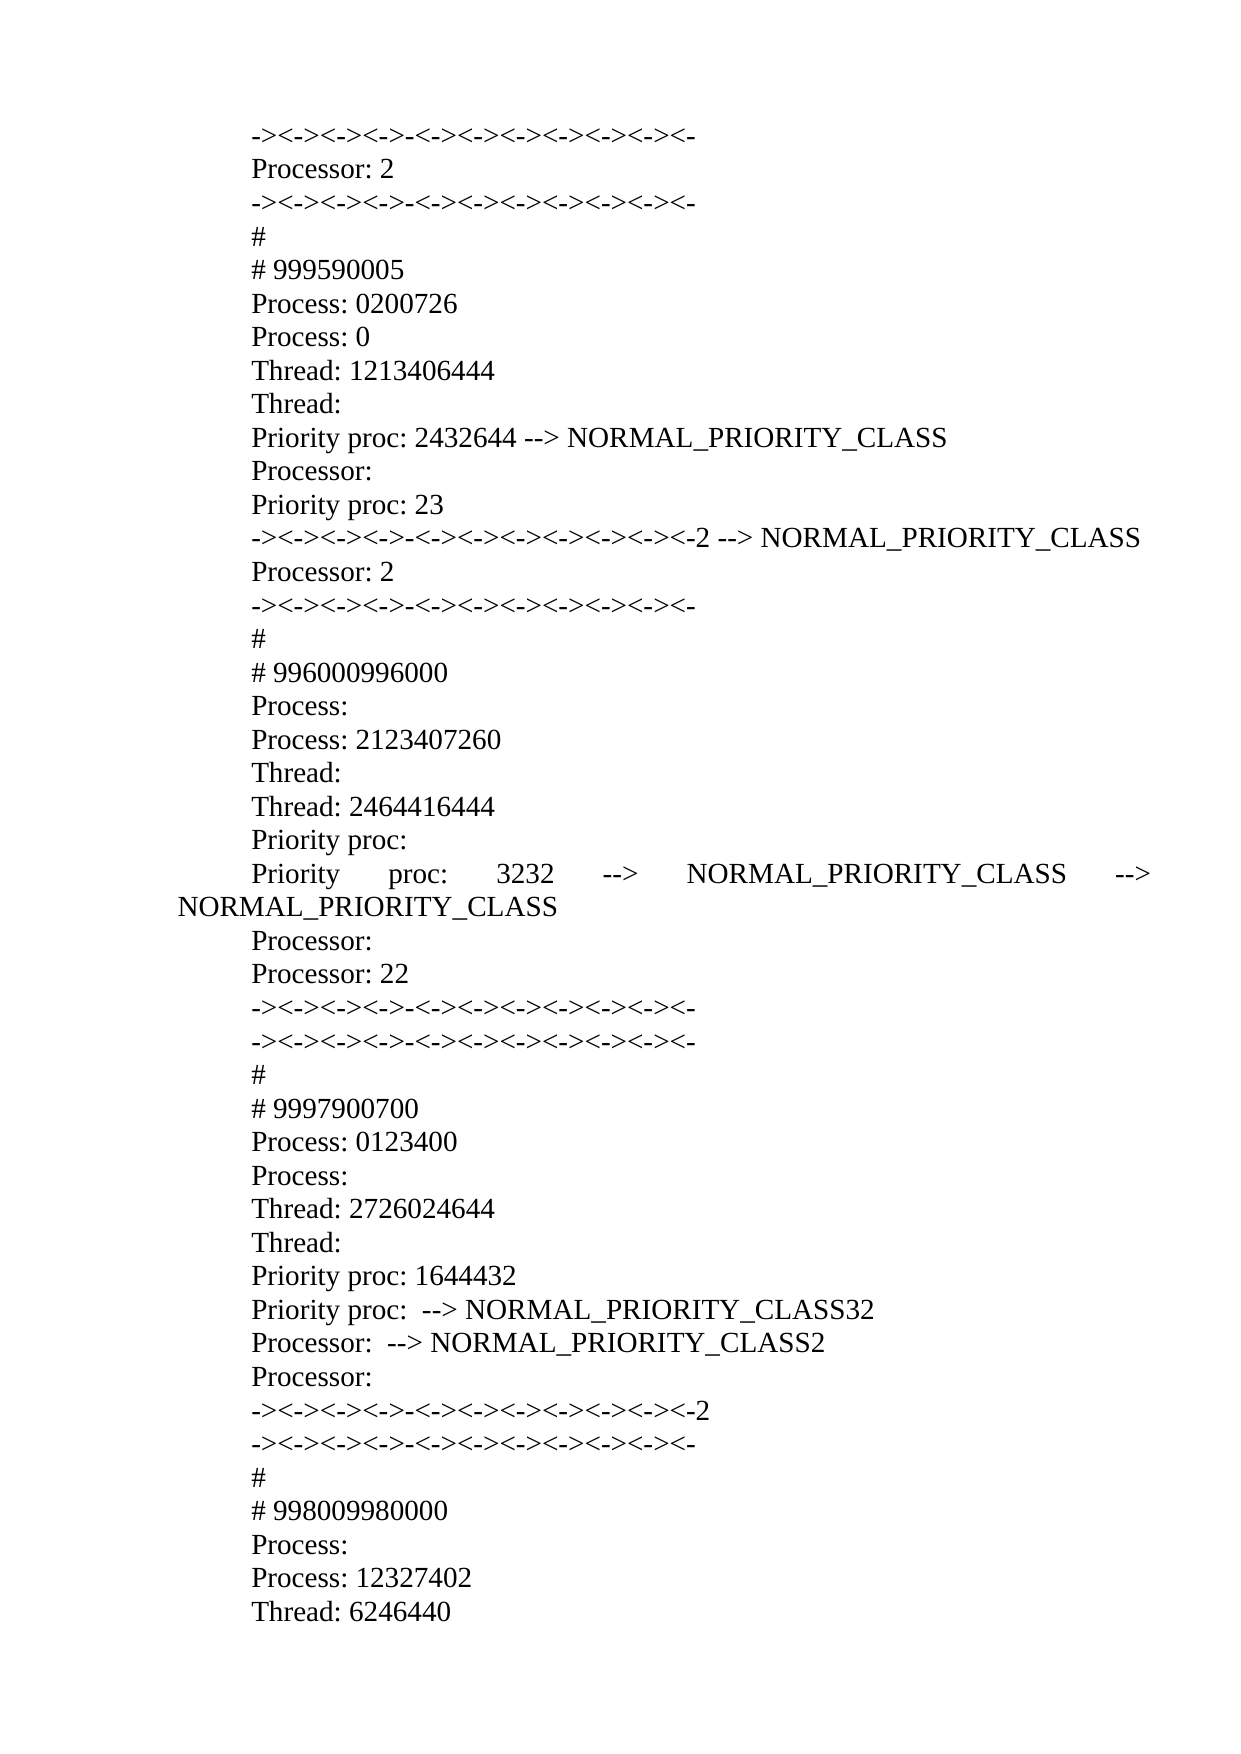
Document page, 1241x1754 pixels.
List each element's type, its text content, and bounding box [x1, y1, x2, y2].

text Priority proc: 3232 --> NORMAL_PRIORITY_CLASS --> NORMAL_PRIORITY_CLASS [177, 856, 1152, 923]
text # 998009980000 [177, 1493, 1152, 1527]
text Priority proc: --> NORMAL_PRIORITY_CLASS32 [177, 1292, 1152, 1326]
text -><-><-><->-<-><-><-><-><-><-><-2 --> NORMAL_PRIORITY_CLASS [177, 521, 1152, 554]
text Processor: --> NORMAL_PRIORITY_CLASS2 [177, 1326, 1152, 1359]
text Thread: 1213406444 [177, 353, 1152, 386]
text Process: 0200726 [177, 286, 1152, 319]
text # [177, 219, 1152, 252]
text -><-><-><->-<-><-><-><-><-><-><- [177, 588, 1152, 621]
text -><-><-><->-<-><-><-><-><-><-><- [177, 118, 1152, 152]
text -><-><-><->-<-><-><-><-><-><-><- [177, 1024, 1152, 1057]
text Thread: [177, 386, 1152, 420]
text Thread: 6246440 [177, 1594, 1152, 1627]
text Priority proc: 23 [177, 487, 1152, 521]
text -><-><-><->-<-><-><-><-><-><-><- [177, 1426, 1152, 1460]
text # [177, 621, 1152, 655]
text # 999590005 [177, 252, 1152, 286]
text # 996000996000 [177, 655, 1152, 688]
text # [177, 1057, 1152, 1091]
text Process: [177, 688, 1152, 722]
text Processor: [177, 453, 1152, 487]
text Processor: [177, 923, 1152, 957]
text Process: 12327402 [177, 1560, 1152, 1594]
text Process: 0 [177, 319, 1152, 353]
text Processor: [177, 1359, 1152, 1393]
text Priority proc: 2432644 --> NORMAL_PRIORITY_CLASS [177, 420, 1152, 453]
text Processor: 22 [177, 957, 1152, 990]
text -><-><-><->-<-><-><-><-><-><-><-2 [177, 1393, 1152, 1426]
text Process: [177, 1158, 1152, 1191]
text Thread: [177, 755, 1152, 789]
text Priority proc: 1644432 [177, 1258, 1152, 1292]
text Priority proc: [177, 822, 1152, 856]
text Processor: 2 [177, 152, 1152, 185]
text Thread: [177, 1225, 1152, 1258]
text Process: 0123400 [177, 1124, 1152, 1158]
text -><-><-><->-<-><-><-><-><-><-><- [177, 185, 1152, 219]
text Process: [177, 1527, 1152, 1560]
text -><-><-><->-<-><-><-><-><-><-><- [177, 990, 1152, 1024]
text Process: 2123407260 [177, 722, 1152, 755]
text # [177, 1460, 1152, 1493]
text Processor: 2 [177, 554, 1152, 588]
text Thread: 2464416444 [177, 789, 1152, 822]
text # 9997900700 [177, 1091, 1152, 1124]
text Thread: 2726024644 [177, 1191, 1152, 1225]
